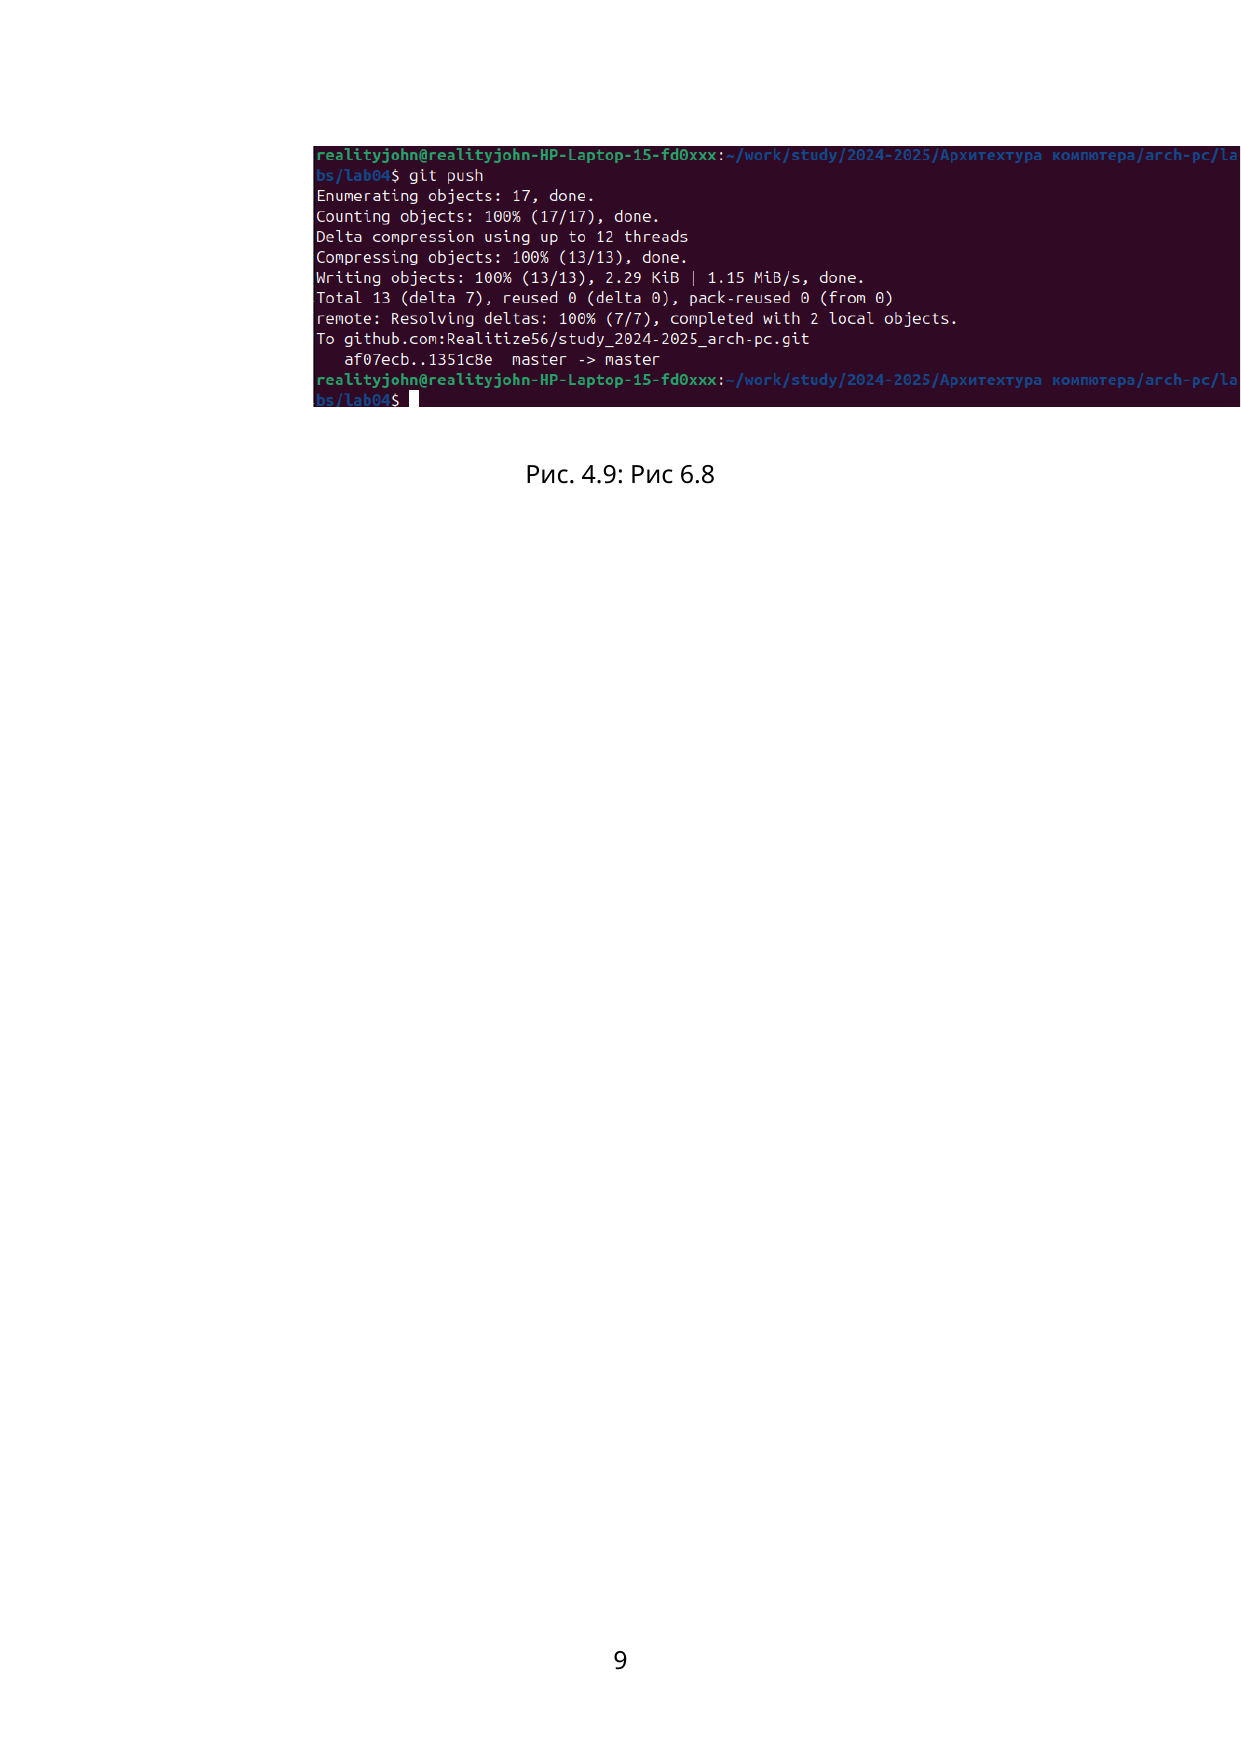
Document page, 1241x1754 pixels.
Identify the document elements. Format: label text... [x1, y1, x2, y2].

subtitle Рис. 4.9: Рис 6.8 [155, 456, 1085, 490]
